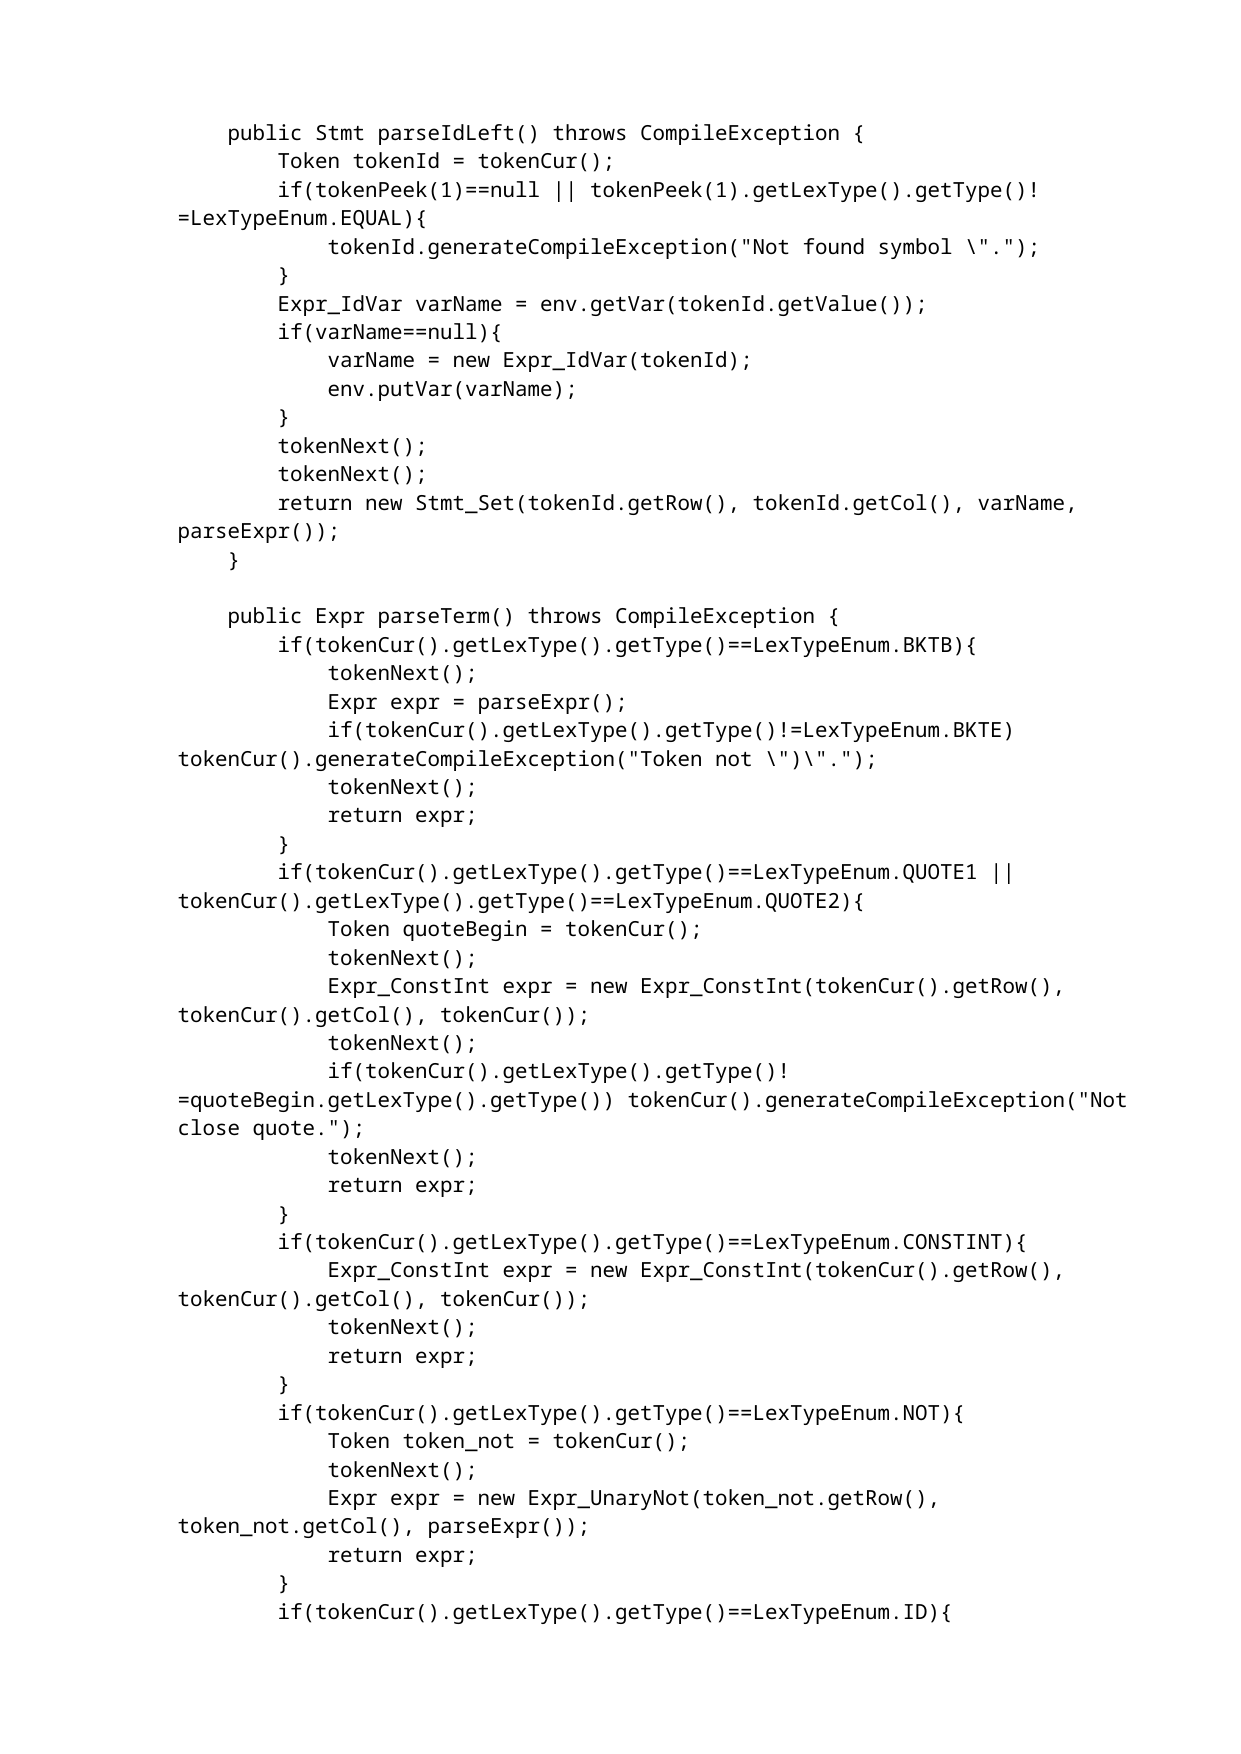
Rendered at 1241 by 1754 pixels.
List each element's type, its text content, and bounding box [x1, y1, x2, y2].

text return expr; [177, 1341, 1152, 1369]
text if(tokenCur().getLexType().getType()!=quoteBegin.getLexType().getType()) tokenCur().generateCompileException("Not close quote."); [177, 1057, 1152, 1142]
text if(tokenCur().getLexType().getType()==LexTypeEnum.QUOTE1 || tokenCur().getLexType().getType()==LexTypeEnum.QUOTE2){ [177, 857, 1152, 914]
text } [177, 1199, 1152, 1227]
text if(tokenPeek(1)==null || tokenPeek(1).getLexType().getType()!=LexTypeEnum.EQUAL){ [177, 175, 1152, 232]
text tokenNext(); [177, 431, 1152, 459]
text } [177, 1568, 1152, 1597]
text tokenNext(); [177, 1455, 1152, 1483]
text if(tokenCur().getLexType().getType()==LexTypeEnum.ID){ [177, 1597, 1152, 1625]
text public Expr parseTerm() throws CompileException { [177, 602, 1152, 630]
text Expr expr = new Expr_UnaryNot(token_not.getRow(), token_not.getCol(), parseExpr()); [177, 1483, 1152, 1540]
text Expr expr = parseExpr(); [177, 687, 1152, 715]
text Expr_ConstInt expr = new Expr_ConstInt(tokenCur().getRow(), tokenCur().getCol(), tokenCur()); [177, 971, 1152, 1028]
text if(tokenCur().getLexType().getType()==LexTypeEnum.NOT){ [177, 1398, 1152, 1426]
text Expr_ConstInt expr = new Expr_ConstInt(tokenCur().getRow(), tokenCur().getCol(), tokenCur()); [177, 1256, 1152, 1312]
text if(tokenCur().getLexType().getType()==LexTypeEnum.CONSTINT){ [177, 1227, 1152, 1256]
text public Stmt parseIdLeft() throws CompileException { [177, 118, 1152, 147]
text return expr; [177, 1540, 1152, 1568]
text } [177, 545, 1152, 573]
text return expr; [177, 1170, 1152, 1199]
text return new Stmt_Set(tokenId.getRow(), tokenId.getCol(), varName, parseExpr()); [177, 488, 1152, 545]
text } [177, 1369, 1152, 1398]
text Token token_not = tokenCur(); [177, 1426, 1152, 1455]
text tokenNext(); [177, 1028, 1152, 1057]
text if(varName==null){ [177, 317, 1152, 346]
text tokenNext(); [177, 459, 1152, 488]
text if(tokenCur().getLexType().getType()!=LexTypeEnum.BKTE) tokenCur().generateCompileException("Token not \")\"."); [177, 715, 1152, 772]
text if(tokenCur().getLexType().getType()==LexTypeEnum.BKTB){ [177, 630, 1152, 658]
text } [177, 402, 1152, 431]
text return expr; [177, 801, 1152, 829]
text env.putVar(varName); [177, 374, 1152, 402]
text Token tokenId = tokenCur(); [177, 147, 1152, 175]
text Token quoteBegin = tokenCur(); [177, 914, 1152, 943]
text } [177, 829, 1152, 857]
text tokenNext(); [177, 943, 1152, 971]
text tokenNext(); [177, 772, 1152, 801]
text tokenNext(); [177, 658, 1152, 687]
text tokenId.generateCompileException("Not found symbol \"."); [177, 232, 1152, 260]
text Expr_IdVar varName = env.getVar(tokenId.getValue()); [177, 289, 1152, 317]
text varName = new Expr_IdVar(tokenId); [177, 346, 1152, 374]
text tokenNext(); [177, 1142, 1152, 1170]
text } [177, 260, 1152, 289]
text tokenNext(); [177, 1312, 1152, 1341]
